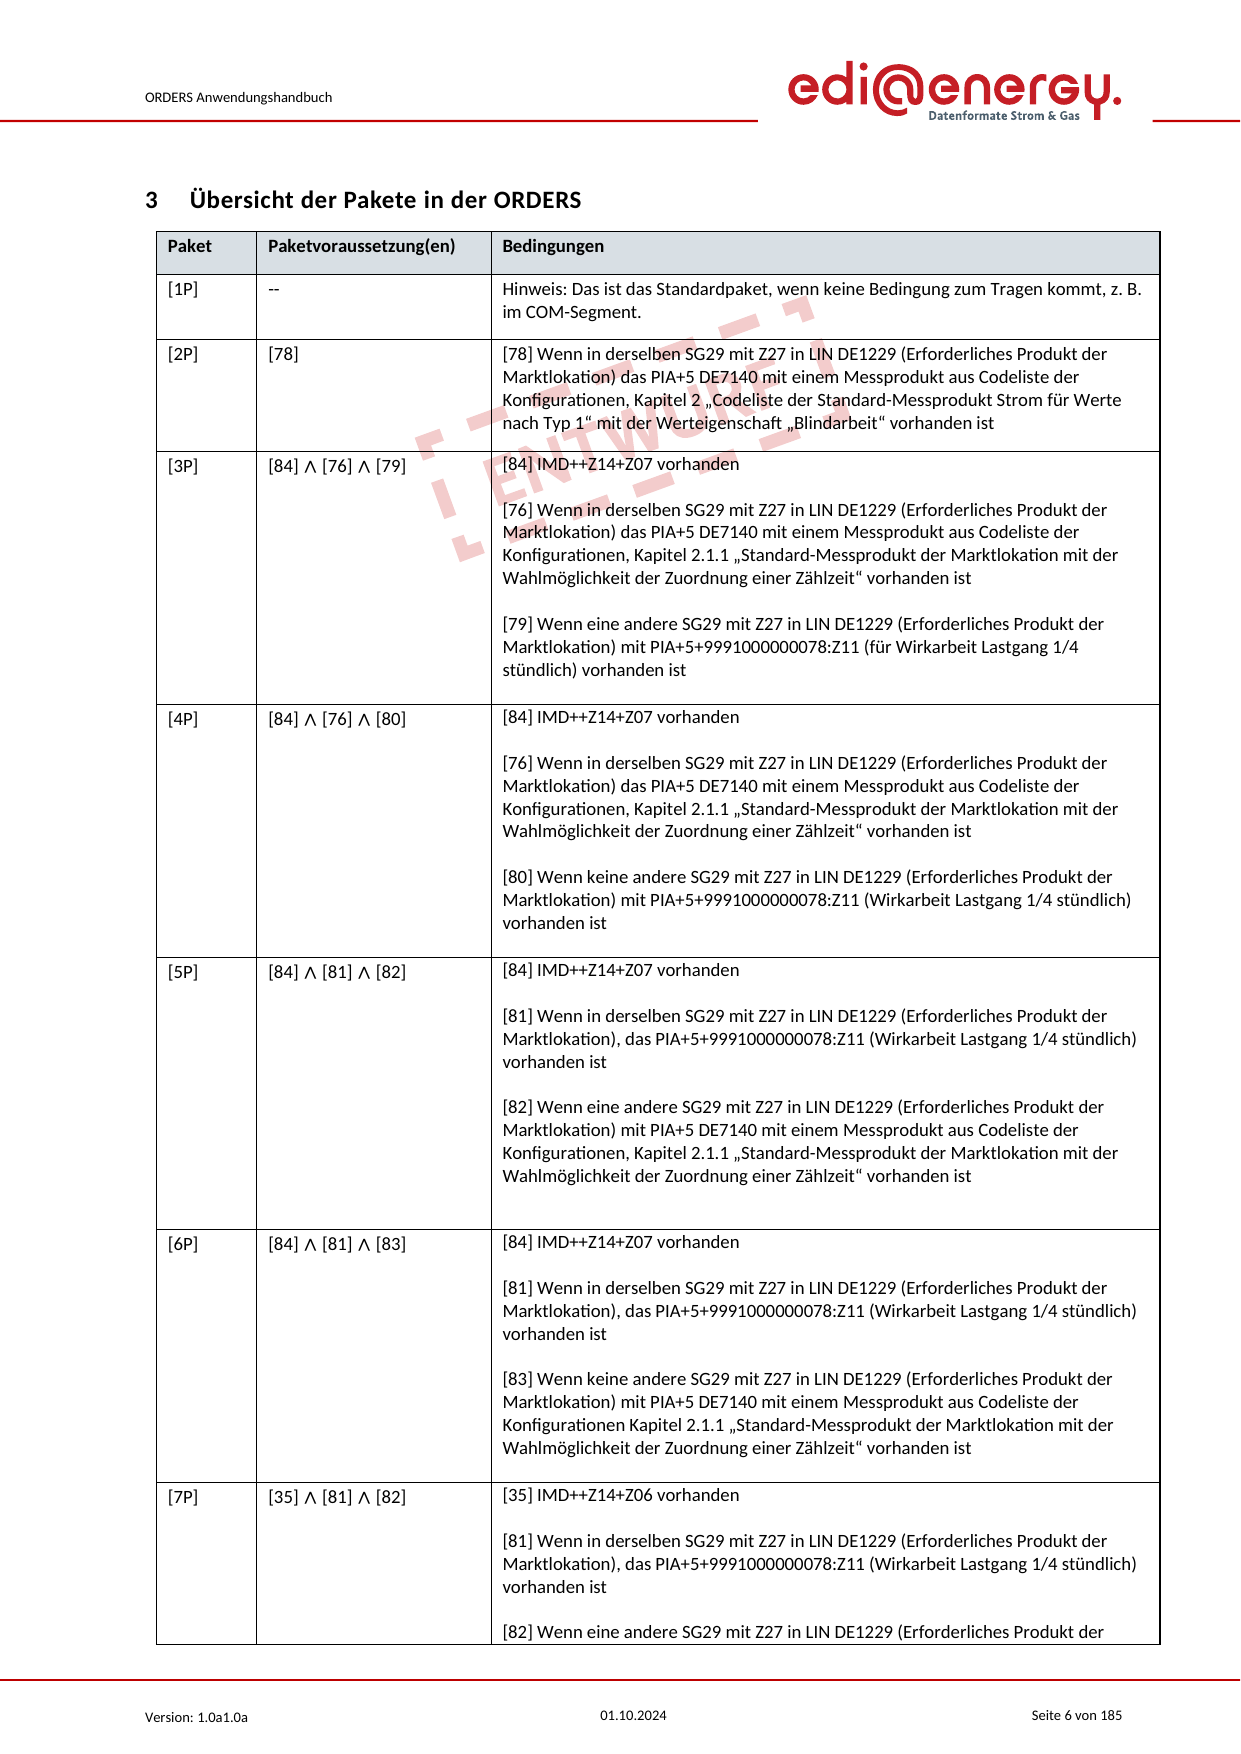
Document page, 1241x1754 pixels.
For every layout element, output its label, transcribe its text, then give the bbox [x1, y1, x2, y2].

table_cell [84] IMD++Z14+Z07 vorhanden [76] Wenn in derselben SG29 mit Z27 in LIN DE1229 (Erforderliches Produkt der Marktlokation) das PIA+5 DE7140 mit einem Messprodukt aus Codeliste der Konfigurationen, Kapitel 2.1.1 „Standard-Messprodukt der Marktlokation mit der Wahlmöglichkeit der Zuordnung einer Zählzeit“ vorhanden ist [80] Wenn keine andere SG29 mit Z27 in LIN DE1229 (Erforderliches Produkt der Marktlokation) mit PIA+5+9991000000078:Z11 (Wirkarbeit Lastgang 1/4 stündlich) vorhanden ist [492, 705, 1159, 957]
table_cell Hinweis: Das ist das Standardpaket, wenn keine Bedingung zum Tragen kommt, z. B. im COM-Segment. [492, 275, 1159, 339]
table_header Bedingungen [492, 232, 1159, 274]
table_cell [1P] [157, 275, 256, 339]
table_cell [84] IMD++Z14+Z07 vorhanden [81] Wenn in derselben SG29 mit Z27 in LIN DE1229 (Erforderliches Produkt der Marktlokation), das PIA+5+9991000000078:Z11 (Wirkarbeit Lastgang 1/4 stündlich) vorhanden ist [82] Wenn eine andere SG29 mit Z27 in LIN DE1229 (Erforderliches Produkt der Marktlokation) mit PIA+5 DE7140 mit einem Messprodukt aus Codeliste der Konfigurationen, Kapitel 2.1.1 „Standard-Messprodukt der Marktlokation mit der Wahlmöglichkeit der Zuordnung einer Zählzeit“ vorhanden ist [492, 958, 1159, 1229]
table_cell [84] ∧ [76] ∧ [80] [257, 705, 491, 957]
table_cell [84] ∧ [76] ∧ [79] [257, 452, 491, 704]
table_cell [2P] [157, 340, 256, 451]
table_header Paket [157, 232, 256, 274]
table_cell [5P] [157, 958, 256, 1229]
table_cell [84] ∧ [81] ∧ [82] [257, 958, 491, 1229]
table_cell [78] Wenn in derselben SG29 mit Z27 in LIN DE1229 (Erforderliches Produkt der Marktlokation) das PIA+5 DE7140 mit einem Messprodukt aus Codeliste der Konfigurationen, Kapitel 2 „Codeliste der Standard-Messprodukt Strom für Werte nach Typ 1“ mit der Werteigenschaft „Blindarbeit“ vorhanden ist [492, 340, 1159, 451]
table_cell [84] IMD++Z14+Z07 vorhanden [81] Wenn in derselben SG29 mit Z27 in LIN DE1229 (Erforderliches Produkt der Marktlokation), das PIA+5+9991000000078:Z11 (Wirkarbeit Lastgang 1/4 stündlich) vorhanden ist [83] Wenn keine andere SG29 mit Z27 in LIN DE1229 (Erforderliches Produkt der Marktlokation) mit PIA+5 DE7140 mit einem Messprodukt aus Codeliste der Konfigurationen Kapitel 2.1.1 „Standard-Messprodukt der Marktlokation mit der Wahlmöglichkeit der Zuordnung einer Zählzeit“ vorhanden ist [492, 1230, 1159, 1482]
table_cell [492, 1483, 1159, 1643]
subtitle Übersicht der Pakete in der ORDERS [145, 181, 1122, 214]
table_cell [84] ∧ [81] ∧ [83] [257, 1230, 491, 1482]
table_cell [7P] [157, 1483, 256, 1643]
table_cell [35] ∧ [81] ∧ [82] [257, 1483, 491, 1643]
table_cell [6P] [157, 1230, 256, 1482]
table_header Paketvoraussetzung(en) [257, 232, 491, 274]
table_cell [4P] [157, 705, 256, 957]
table_cell -- [257, 275, 491, 339]
table_cell [3P] [157, 452, 256, 704]
table_cell [78] [257, 340, 491, 451]
table_cell [84] IMD++Z14+Z07 vorhanden [76] Wenn in derselben SG29 mit Z27 in LIN DE1229 (Erforderliches Produkt der Marktlokation) das PIA+5 DE7140 mit einem Messprodukt aus Codeliste der Konfigurationen, Kapitel 2.1.1 „Standard-Messprodukt der Marktlokation mit der Wahlmöglichkeit der Zuordnung einer Zählzeit“ vorhanden ist [79] Wenn eine andere SG29 mit Z27 in LIN DE1229 (Erforderliches Produkt der Marktlokation) mit PIA+5+9991000000078:Z11 (für Wirkarbeit Lastgang 1/4 stündlich) vorhanden ist [492, 452, 1159, 704]
